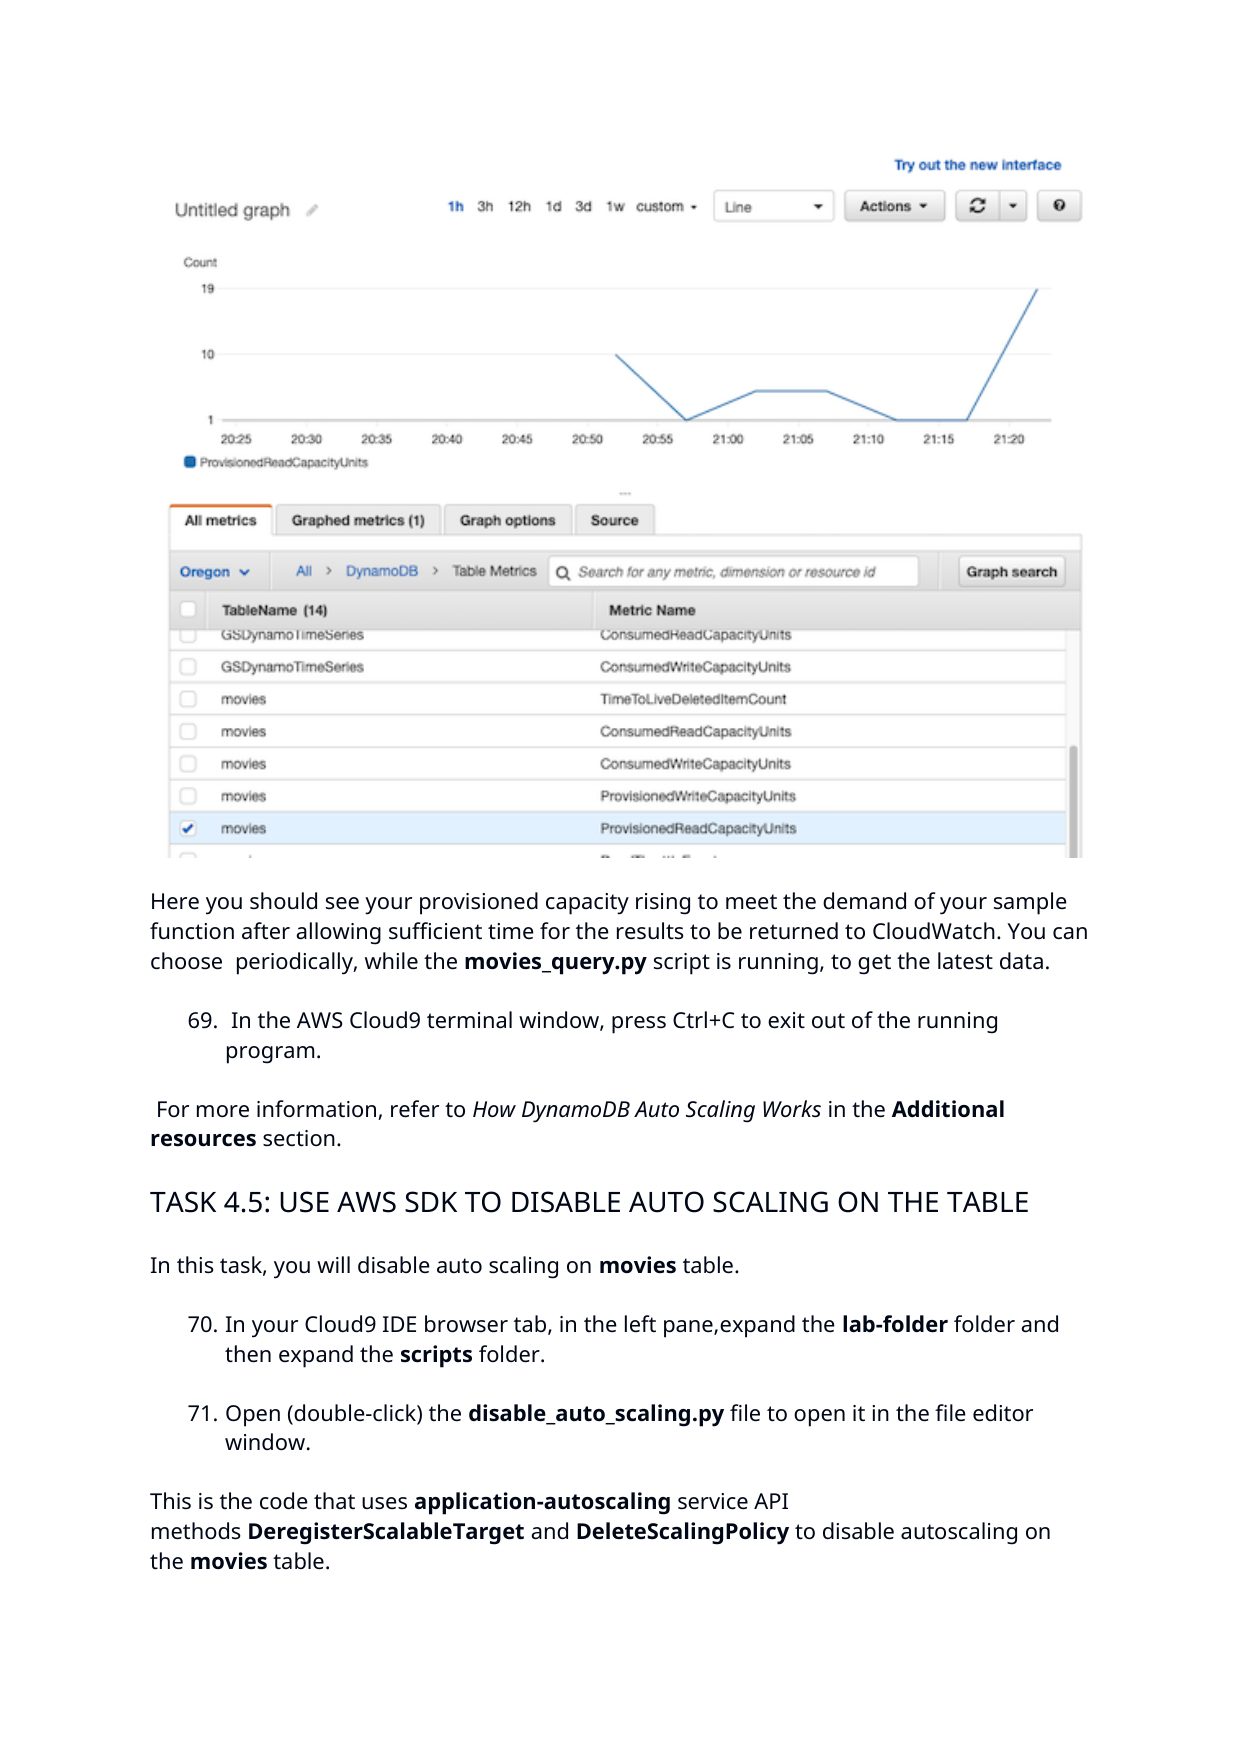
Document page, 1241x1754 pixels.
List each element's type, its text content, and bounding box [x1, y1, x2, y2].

picture [150, 150, 1091, 858]
text In this task, you will disable auto scaling on movies table. [150, 1250, 1090, 1280]
text Here you should see your provisioned capacity rising to meet the demand of your sample function after allowing sufficient time for the results to be returned to CloudWatch. You can choose periodically, while the movies_query.py script is running, to get the latest data. [150, 886, 1090, 976]
text This is the code that uses application-autoscaling service API methods DeregisterScalableTarget and DeleteScalingPolicy to disable autoscaling on the movies table. [150, 1486, 1090, 1576]
list Open (double-click) the disable_auto_scaling.py file to open it in the file editor window. [187, 1398, 1090, 1457]
list In the AWS Cloud9 terminal window, press Ctrl+C to exit out of the running program. [187, 1005, 1090, 1064]
text TASK 4.5: USE AWS SDK TO DISABLE AUTO SCALING ON THE TABLE [150, 1182, 1090, 1221]
list In your Cloud9 IDE browser tab, in the left pane,expand the lab-folder folder and then expand the scripts folder. [187, 1309, 1090, 1368]
text For more information, refer to How DynamoDB Auto Scaling Works in the Additional resources section. [150, 1094, 1090, 1153]
